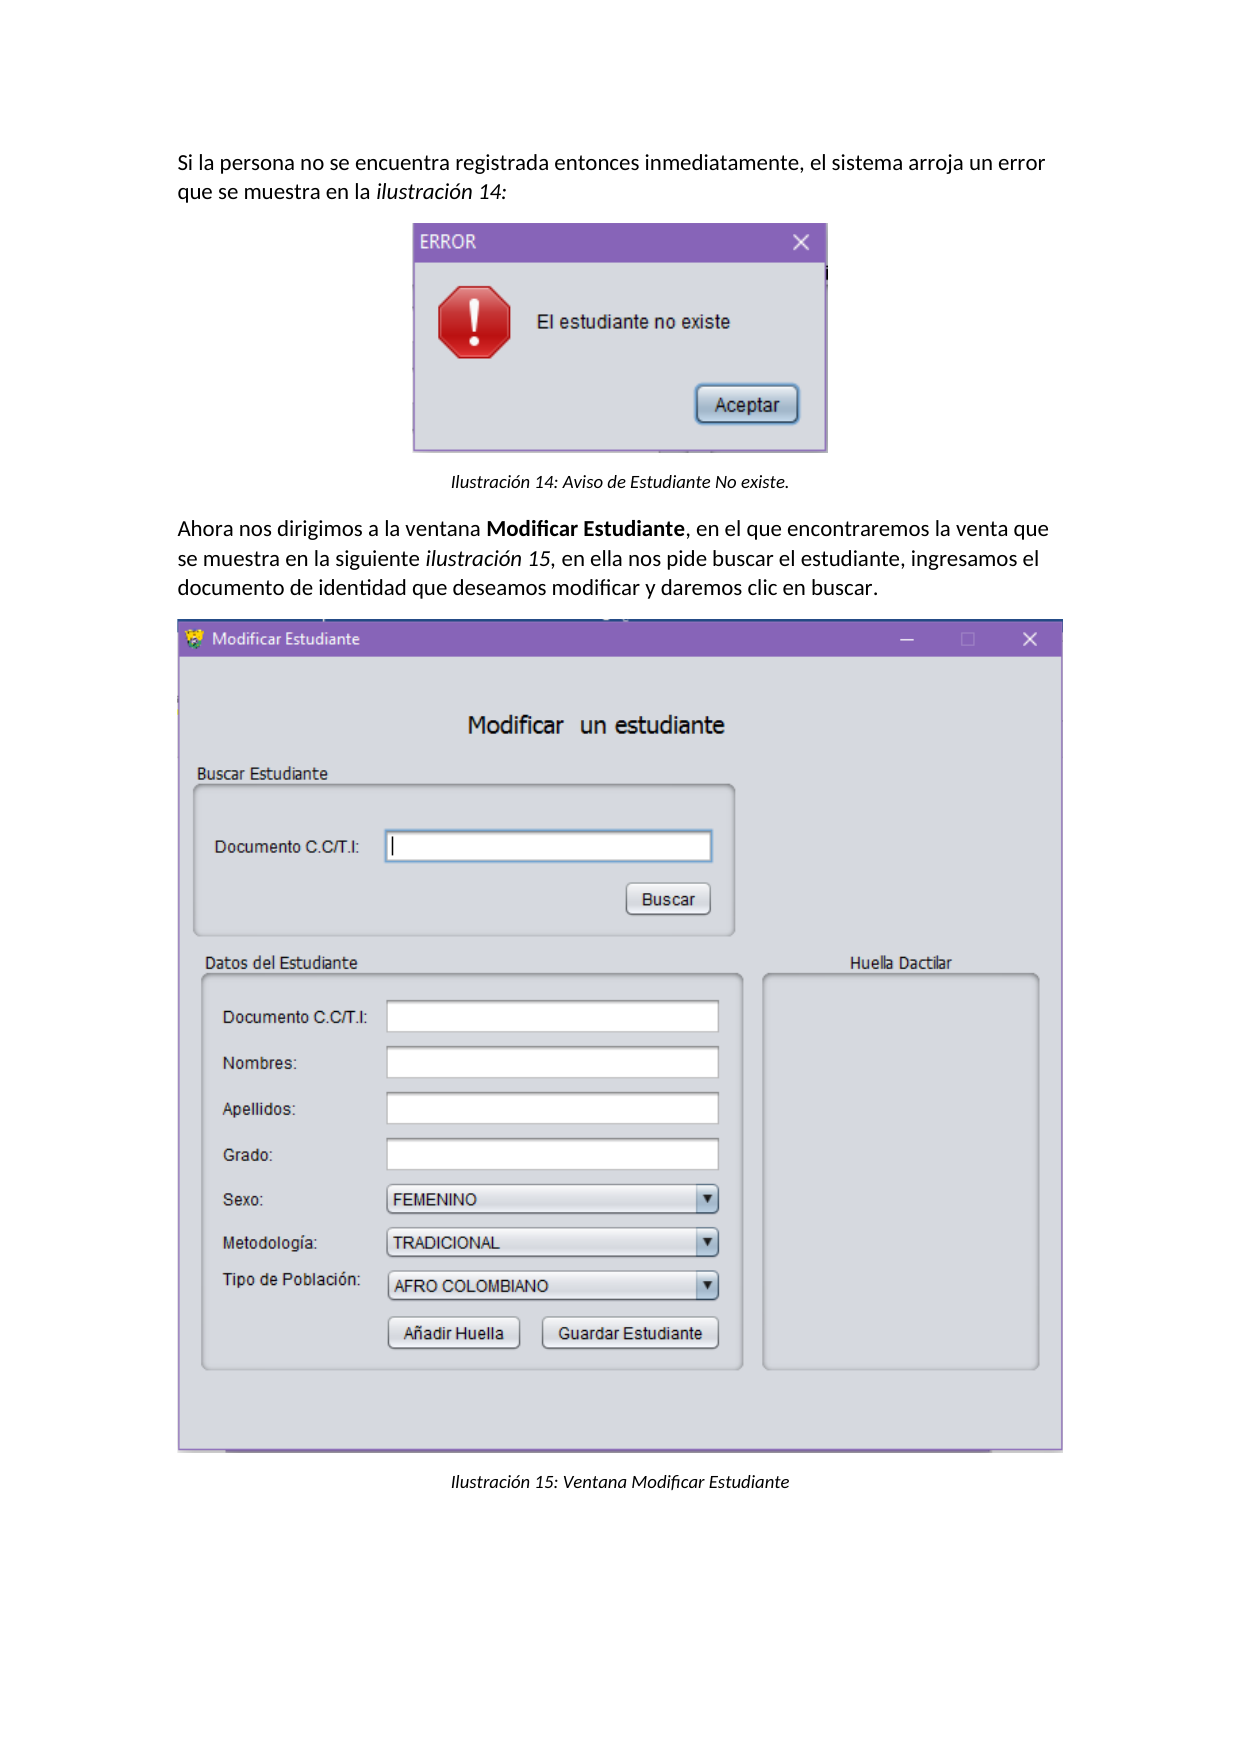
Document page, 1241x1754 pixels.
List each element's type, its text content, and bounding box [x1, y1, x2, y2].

text Si la persona no se encuentra registrada entonces inmediatamente, el sistema arroja un error que se muestra en la ilustración 14: [177, 148, 1063, 205]
picture [412, 223, 828, 453]
text Ilustración 15: Ventana Modificar Estudiante [177, 1470, 1063, 1493]
text Ahora nos dirigimos a la ventana Modificar Estudiante, en el que encontraremos la venta que se muestra en la siguiente ilustración 15, en ella nos pide buscar el estudiante, ingresamos el documento de identidad que deseamos modificar y daremos clic en buscar. [177, 514, 1063, 601]
picture [177, 619, 1063, 1453]
text Ilustración 14: Aviso de Estudiante No existe. [177, 471, 1063, 494]
